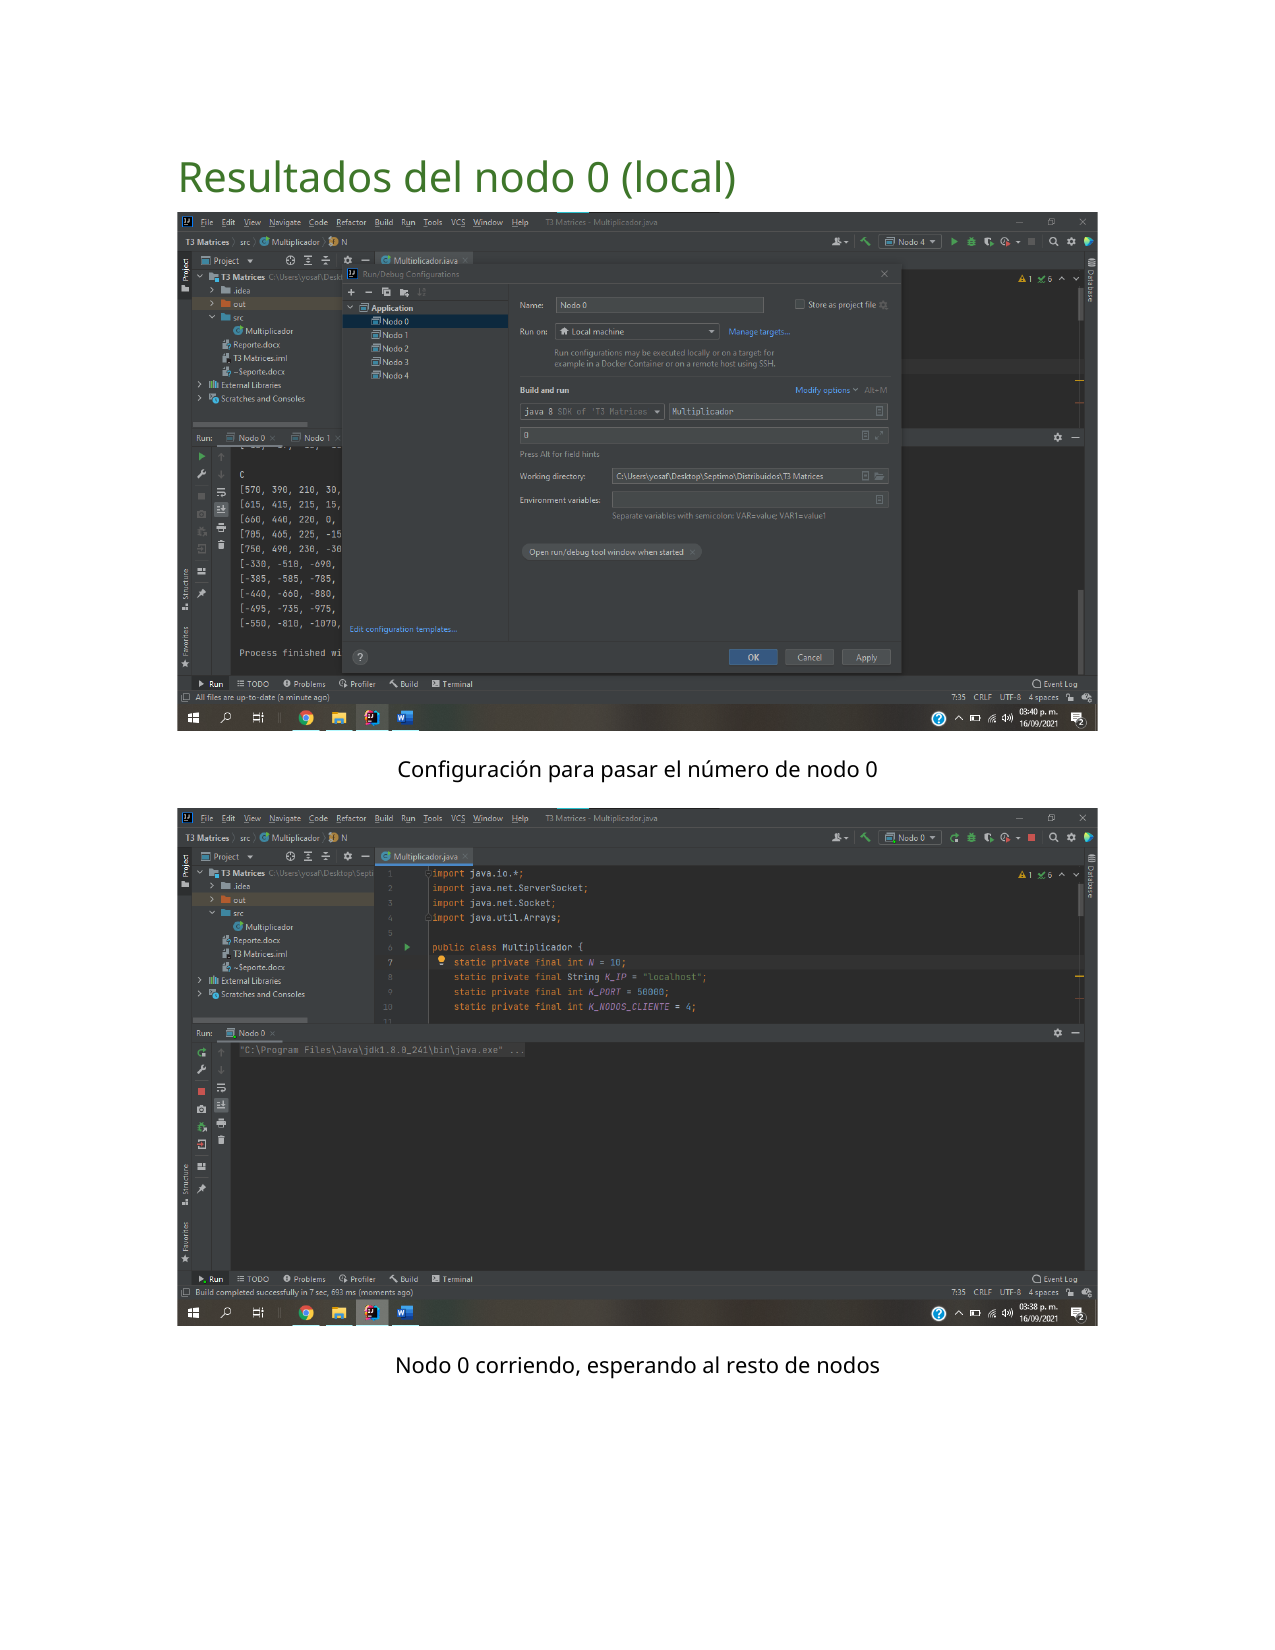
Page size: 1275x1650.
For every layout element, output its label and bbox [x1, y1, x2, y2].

picture [177, 212, 1098, 731]
picture [177, 808, 1098, 1326]
